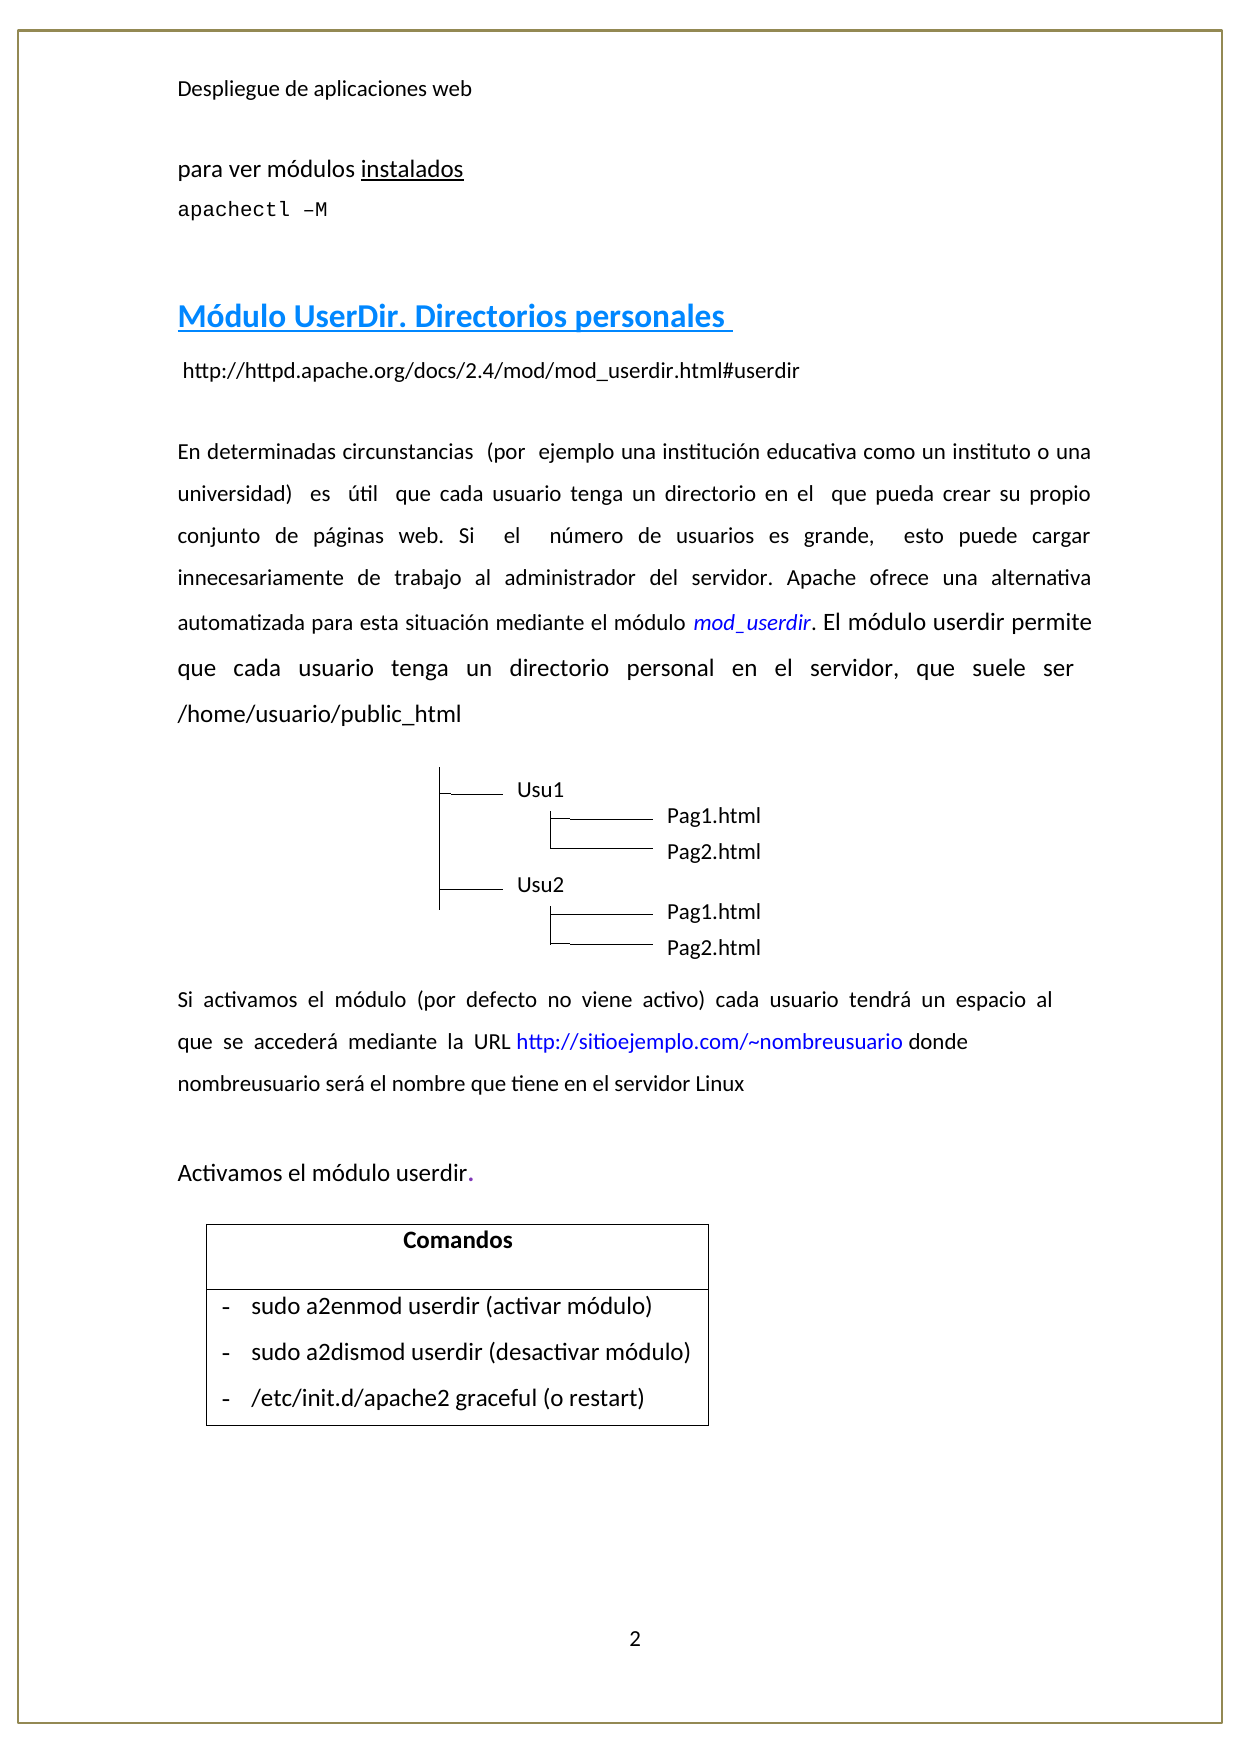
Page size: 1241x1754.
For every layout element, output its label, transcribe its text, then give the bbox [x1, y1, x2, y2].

text http://httpd.apache.org/docs/2.4/mod/mod_userdir.html#userdir [177, 357, 1093, 384]
text Módulo UserDir. Directorios personales [177, 296, 1093, 336]
table_cell sudo a2enmod userdir (activar módulo) sudo a2dismod userdir (desactivar módulo) /etc/init.d/apache2 graceful (o restart) [207, 1290, 708, 1425]
text apachectl –M [177, 199, 1093, 223]
table_header Comandos [207, 1225, 708, 1289]
text para ver módulos instalados [177, 153, 1093, 184]
text En determinadas circunstancias (por ejemplo una institución educativa como un instituto o una universidad) es útil que cada usuario tenga un directorio en el que pueda crear su propio conjunto de páginas web. Si el número de usuarios es grande, esto puede cargar innecesariamente de trabajo al administrador del servidor. Apache ofrece una alternativa automatizada para esta situación mediante el módulo mod_userdir. El módulo userdir permite que cada usuario tenga un directorio personal en el servidor, que suele ser /home/usuario/public_html [177, 437, 1093, 728]
text Si activamos el módulo (por defecto no viene activo) cada usuario tendrá un espacio al que se accederá mediante la URL http://sitioejemplo.com/~nombreusuario donde nombreusuario será el nombre que tiene en el servidor Linux [177, 985, 1093, 1097]
text Activamos el módulo userdir. [177, 1157, 1093, 1188]
